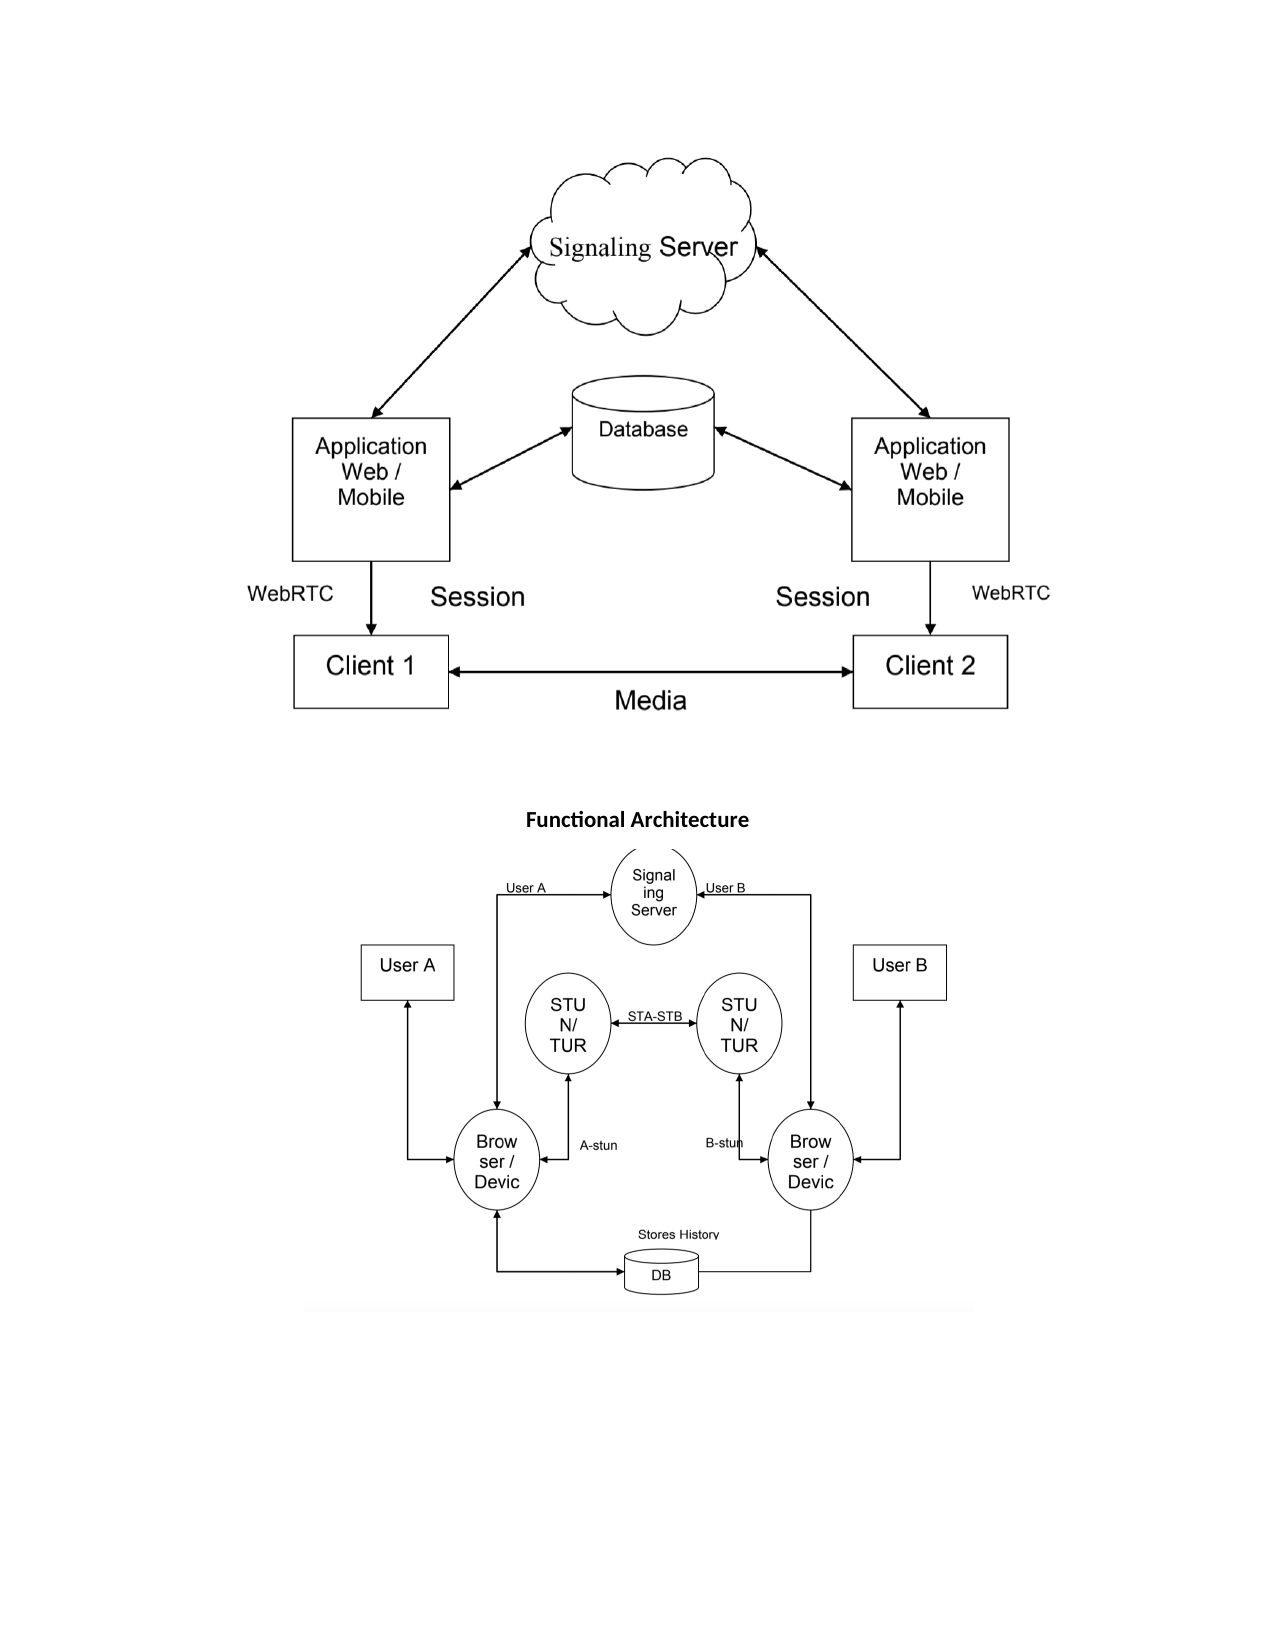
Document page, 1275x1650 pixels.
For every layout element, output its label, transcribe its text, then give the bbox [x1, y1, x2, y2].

text Functional Architecture [150, 805, 1125, 833]
picture [150, 150, 1125, 744]
picture [301, 849, 974, 1312]
